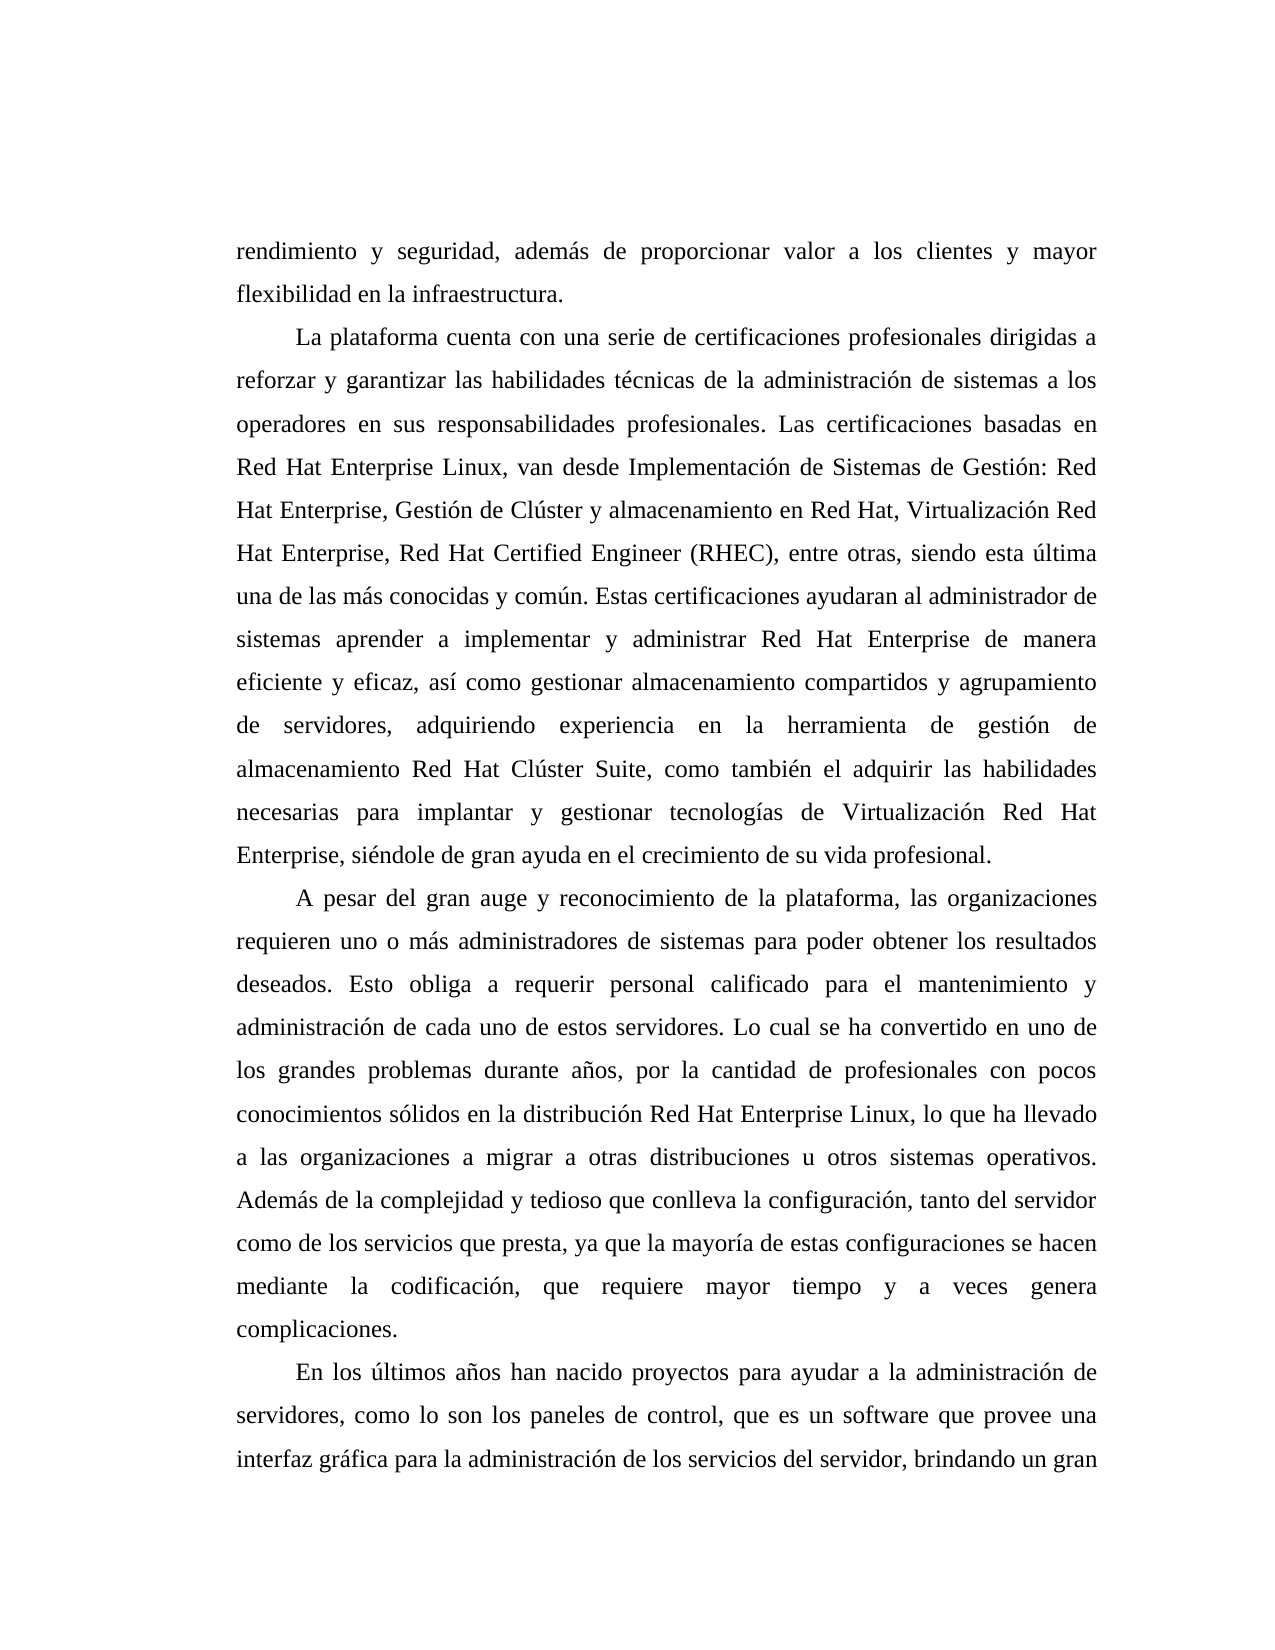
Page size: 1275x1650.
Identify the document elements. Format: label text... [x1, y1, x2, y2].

text A pesar del gran auge y reconocimiento de la plataforma, las organizaciones requieren uno o más administradores de sistemas para poder obtener los resultados deseados. Esto obliga a requerir personal calificado para el mantenimiento y administración de cada uno de estos servidores. Lo cual se ha convertido en uno de los grandes problemas durante años, por la cantidad de profesionales con pocos conocimientos sólidos en la distribución Red Hat Enterprise Linux, lo que ha llevado a las organizaciones a migrar a otras distribuciones u otros sistemas operativos. Además de la complejidad y tedioso que conlleva la configuración, tanto del servidor como de los servicios que presta, ya que la mayoría de estas configuraciones se hacen mediante la codificación, que requiere mayor tiempo y a veces genera complicaciones. [236, 883, 1098, 1343]
text La plataforma cuenta con una serie de certificaciones profesionales dirigidas a reforzar y garantizar las habilidades técnicas de la administración de sistemas a los operadores en sus responsabilidades profesionales. Las certificaciones basadas en Red Hat Enterprise Linux, van desde Implementación de Sistemas de Gestión: Red Hat Enterprise, Gestión de Clúster y almacenamiento en Red Hat, Virtualización Red Hat Enterprise, Red Hat Certified Engineer (RHEC), entre otras, siendo esta última una de las más conocidas y común. Estas certificaciones ayudaran al administrador de sistemas aprender a implementar y administrar Red Hat Enterprise de manera eficiente y eficaz, así como gestionar almacenamiento compartidos y agrupamiento de servidores, adquiriendo experiencia en la herramienta de gestión de almacenamiento Red Hat Clúster Suite, como también el adquirir las habilidades necesarias para implantar y gestionar tecnologías de Virtualización Red Hat Enterprise, siéndole de gran ayuda en el crecimiento de su vida profesional. [236, 322, 1098, 869]
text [236, 236, 1098, 308]
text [236, 1357, 1098, 1472]
